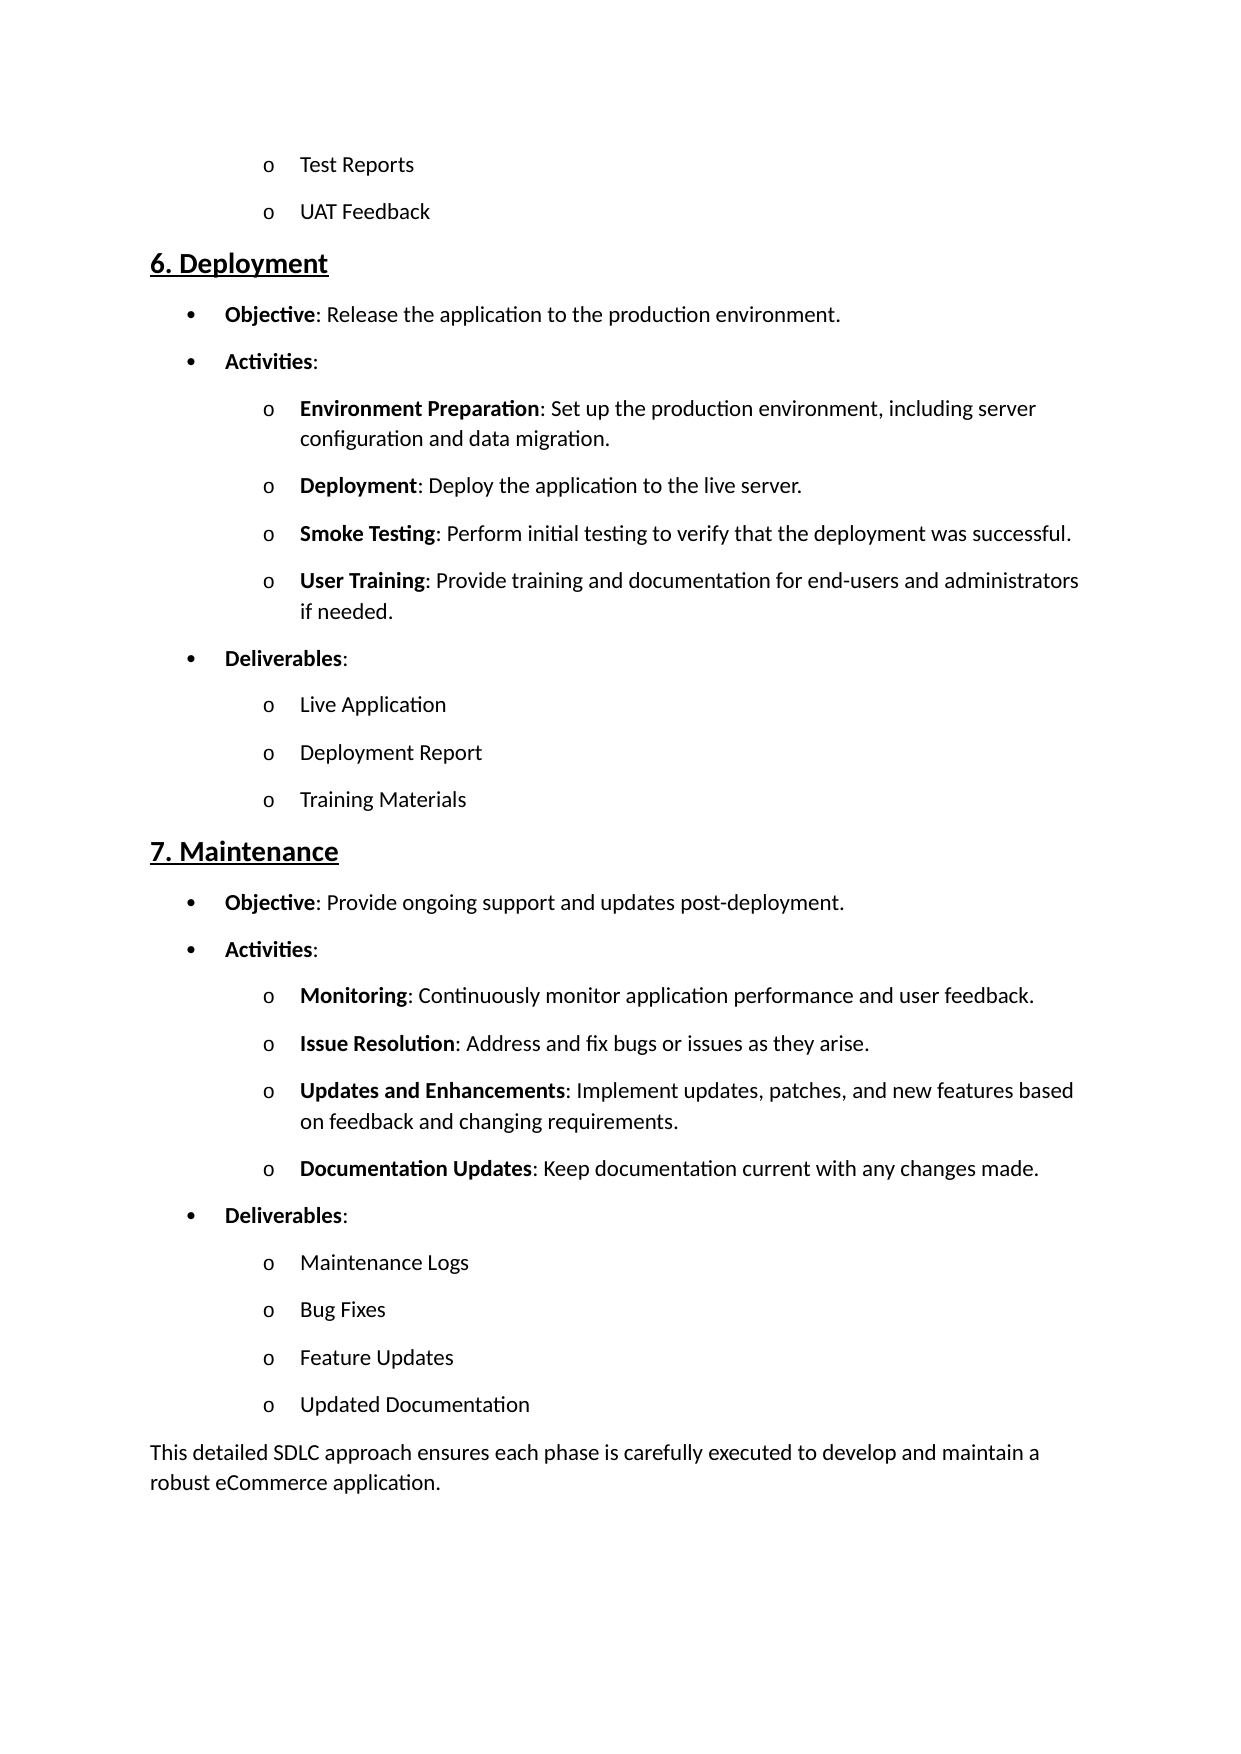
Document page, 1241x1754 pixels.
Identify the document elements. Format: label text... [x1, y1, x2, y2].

text 7. Maintenance [150, 833, 1090, 868]
list Smoke Testing: Perform initial testing to verify that the deployment was successful. [262, 519, 1090, 547]
list Deliverables: [187, 644, 1090, 672]
list Activities: [187, 935, 1090, 963]
text 6. Deployment [150, 245, 1090, 280]
list Test Reports [262, 150, 1090, 178]
list Objective: Provide ongoing support and updates post-deployment. [187, 888, 1090, 916]
text This detailed SDLC approach ensures each phase is carefully executed to develop and maintain a robust eCommerce application. [150, 1438, 1090, 1496]
list Deployment Report [262, 738, 1090, 766]
list Updated Documentation [262, 1390, 1090, 1419]
list Updates and Enhancements: Implement updates, patches, and new features based on feedback and changing requirements. [262, 1076, 1090, 1135]
list Activities: [187, 347, 1090, 375]
list Monitoring: Continuously monitor application performance and user feedback. [262, 982, 1090, 1010]
list Environment Preparation: Set up the production environment, including server configuration and data migration. [262, 394, 1090, 452]
list Documentation Updates: Keep documentation current with any changes made. [262, 1154, 1090, 1182]
list Feature Updates [262, 1343, 1090, 1372]
list User Training: Provide training and documentation for end-users and administrators if needed. [262, 566, 1090, 625]
list Deployment: Deploy the application to the live server. [262, 471, 1090, 500]
list Objective: Release the application to the production environment. [187, 300, 1090, 328]
list Issue Resolution: Address and fix bugs or issues as they arise. [262, 1029, 1090, 1057]
list Maintenance Logs [262, 1248, 1090, 1277]
list Bug Fixes [262, 1296, 1090, 1324]
list Deliverables: [187, 1201, 1090, 1229]
list UAT Feedback [262, 197, 1090, 226]
list Training Materials [262, 785, 1090, 814]
list Live Application [262, 691, 1090, 719]
